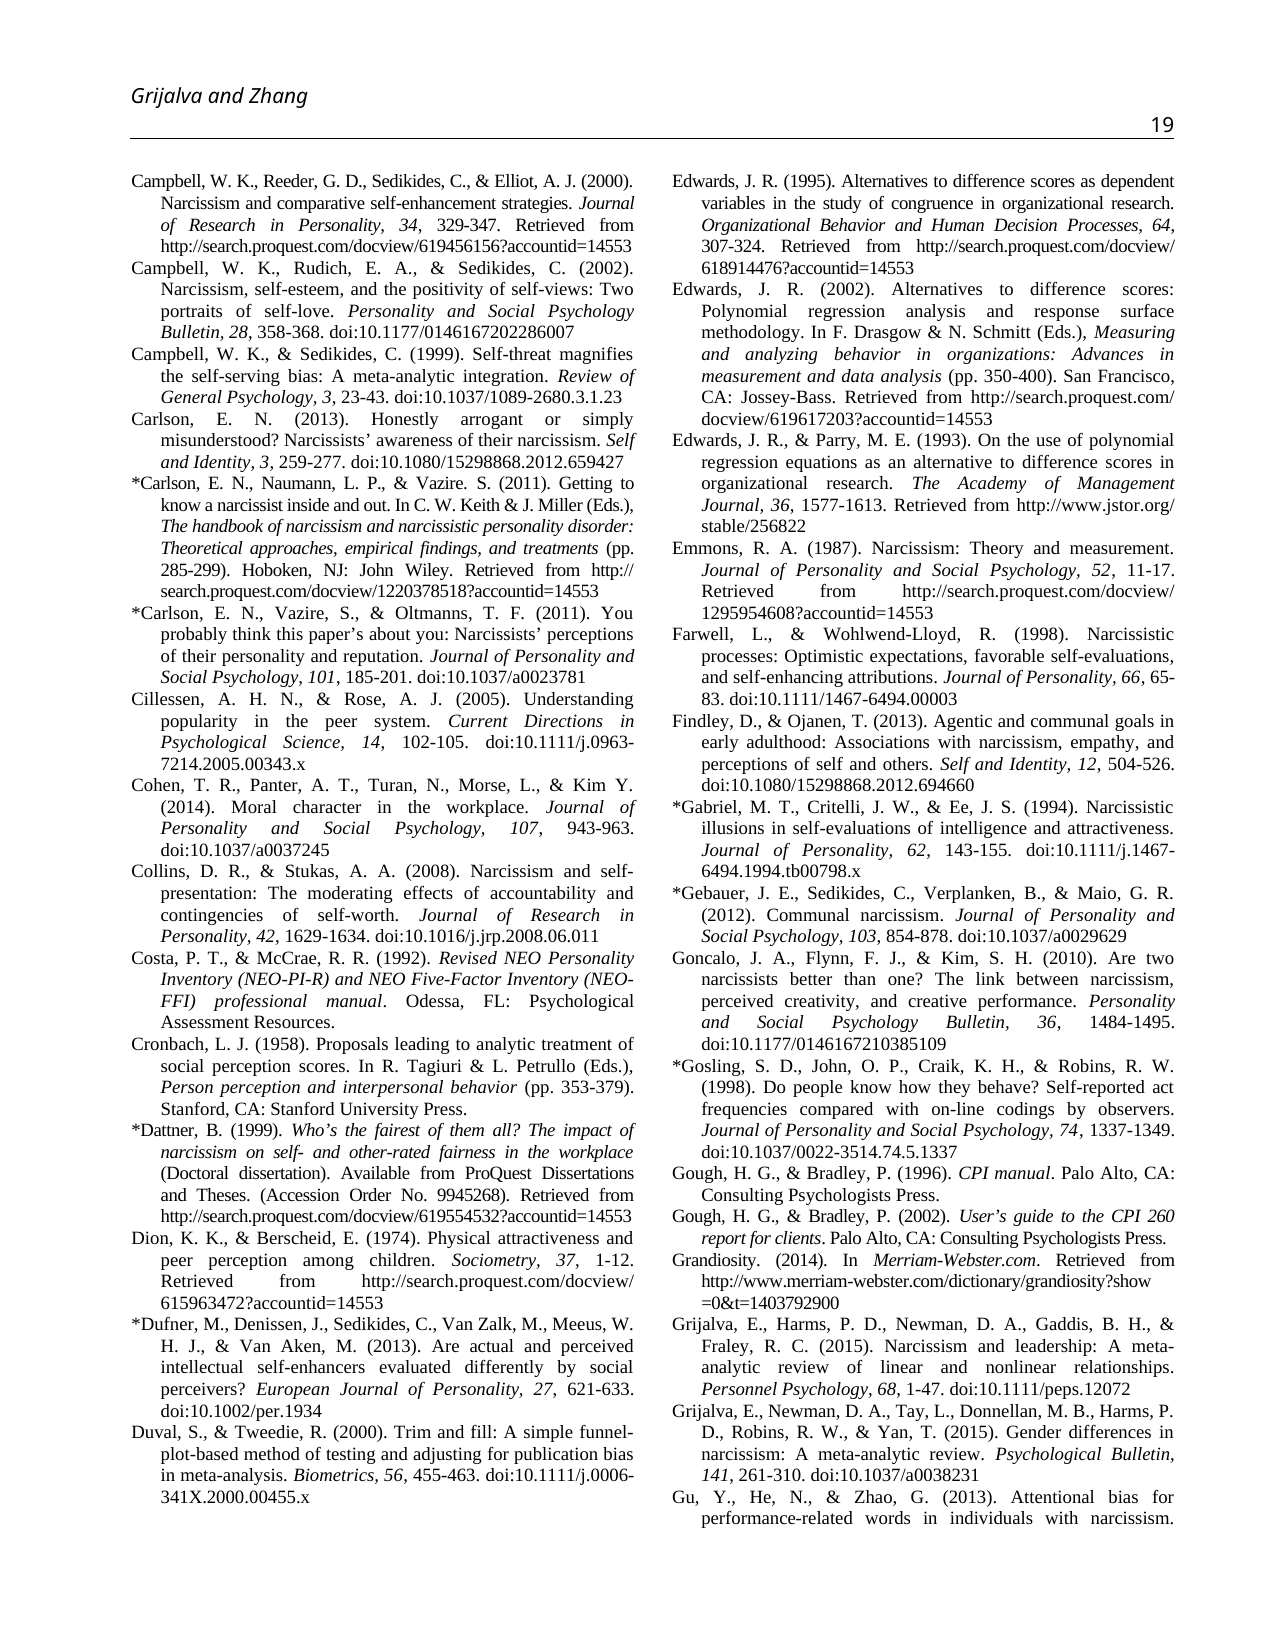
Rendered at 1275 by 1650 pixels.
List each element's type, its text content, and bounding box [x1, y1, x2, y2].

text *Dufner, M., Denissen, J., Sedikides, C., Van Zalk, M., Meeus, W. H. J., & Van Aken, M. (2013). Are actual and perceived intellectual self-enhancers evaluated differently by social perceivers? European Journal of Personality, 27, 621-633. doi:10.1002/per.1934 [131, 1313, 634, 1421]
text Campbell, W. K., Reeder, G. D., Sedikides, C., & Elliot, A. J. (2000). Narcissism and comparative self-enhancement strategies. Journal of Research in Personality, 34, 329-347. Retrieved from http://search.proquest.com/docview/619456156?accountid=14553 [131, 170, 634, 257]
text *Dattner, B. (1999). Who’s the fairest of them all? The impact of narcissism on self- and other-rated fairness in the workplace (Doctoral dissertation). Available from ProQuest Dissertations and Theses. (Accession Order No. 9945268). Retrieved from http://search.proquest.com/docview/619554532?accountid=14553 [131, 1119, 634, 1227]
text *Gebauer, J. E., Sedikides, C., Verplanken, B., & Maio, G. R. (2012). Communal narcissism. Journal of Personality and Social Psychology, 103, 854-878. doi:10.1037/a0029629 [672, 882, 1175, 947]
text *Carlson, E. N., Vazire, S., & Oltmanns, T. F. (2011). You probably think this paper’s about you: Narcissists’ perceptions of their personality and reputation. Journal of Personality and Social Psychology, 101, 185-201. doi:10.1037/a0023781 [131, 602, 634, 688]
text Emmons, R. A. (1987). Narcissism: Theory and measurement. Journal of Personality and Social Psychology, 52, 11-17. Retrieved from http://search.proquest.com/docview/ 1295954608?accountid=14553 [672, 537, 1175, 623]
text Cronbach, L. J. (1958). Proposals leading to analytic treatment of social perception scores. In R. Tagiuri & L. Petrullo (Eds.), Person perception and interpersonal behavior (pp. 353-379). Stanford, CA: Stanford University Press. [131, 1033, 634, 1119]
text Farwell, L., & Wohlwend-Lloyd, R. (1998). Narcissistic processes: Optimistic expectations, favorable self-evaluations, and self-enhancing attributions. Journal of Personality, 66, 65-83. doi:10.1111/1467-6494.00003 [672, 623, 1175, 709]
text Costa, P. T., & McCrae, R. R. (1992). Revised NEO Personality Inventory (NEO-PI-R) and NEO Five-Factor Inventory (NEO-FFI) professional manual. Odessa, FL: Psychological Assessment Resources. [131, 947, 634, 1033]
text Cohen, T. R., Panter, A. T., Turan, N., Morse, L., & Kim Y. (2014). Moral character in the workplace. Journal of Personality and Social Psychology, 107, 943-963. doi:10.1037/a0037245 [131, 774, 634, 860]
text Grandiosity. (2014). In Merriam-Webster.com. Retrieved from http://www.merriam-webster.com/dictionary/grandiosity?show =0&t=1403792900 [672, 1248, 1175, 1313]
text Grijalva, E., Newman, D. A., Tay, L., Donnellan, M. B., Harms, P. D., Robins, R. W., & Yan, T. (2015). Gender differences in narcissism: A meta-analytic review. Psychological Bulletin, 141, 261-310. doi:10.1037/a0038231 [672, 1399, 1175, 1486]
text Duval, S., & Tweedie, R. (2000). Trim and fill: A simple funnel-plot-based method of testing and adjusting for publication bias in meta-analysis. Biometrics, 56, 455-463. doi:10.1111/j.0006-341X.2000.00455.x [131, 1421, 634, 1507]
text *Gabriel, M. T., Critelli, J. W., & Ee, J. S. (1994). Narcissistic illusions in self-evaluations of intelligence and attractiveness. Journal of Personality, 62, 143-155. doi:10.1111/j.1467-6494.1994.tb00798.x [672, 796, 1175, 882]
text *Carlson, E. N., Naumann, L. P., & Vazire. S. (2011). Getting to know a narcissist inside and out. In C. W. Keith & J. Miller (Eds.), The handbook of narcissism and narcissistic personality disorder: Theoretical approaches, empirical findings, and treatments (pp. 285-299). Hoboken, NJ: John Wiley. Retrieved from http:// search.proquest.com/docview/1220378518?accountid=14553 [131, 472, 634, 602]
text Carlson, E. N. (2013). Honestly arrogant or simply misunderstood? Narcissists’ awareness of their narcissism. Self and Identity, 3, 259-277. doi:10.1080/15298868.2012.659427 [131, 408, 634, 472]
text Dion, K. K., & Berscheid, E. (1974). Physical attractiveness and peer perception among children. Sociometry, 37, 1-12. Retrieved from http://search.proquest.com/docview/ 615963472?accountid=14553 [131, 1227, 634, 1313]
text Goncalo, J. A., Flynn, F. J., & Kim, S. H. (2010). Are two narcissists better than one? The link between narcissism, perceived creativity, and creative performance. Personality and Social Psychology Bulletin, 36, 1484-1495. doi:10.1177/0146167210385109 [672, 947, 1175, 1054]
text Edwards, J. R., & Parry, M. E. (1993). On the use of polynomial regression equations as an alternative to difference scores in organizational research. The Academy of Management Journal, 36, 1577-1613. Retrieved from http://www.jstor.org/ stable/256822 [672, 429, 1175, 537]
text Campbell, W. K., Rudich, E. A., & Sedikides, C. (2002). Narcissism, self-esteem, and the positivity of self-views: Two portraits of self-love. Personality and Social Psychology Bulletin, 28, 358-368. doi:10.1177/0146167202286007 [131, 257, 634, 343]
text Edwards, J. R. (1995). Alternatives to difference scores as dependent variables in the study of congruence in organizational research. Organizational Behavior and Human Decision Processes, 64, 307-324. Retrieved from http://search.proquest.com/docview/ 618914476?accountid=14553 [672, 170, 1175, 278]
text Cillessen, A. H. N., & Rose, A. J. (2005). Understanding popularity in the peer system. Current Directions in Psychological Science, 14, 102-105. doi:10.1111/j.0963-7214.2005.00343.x [131, 688, 634, 774]
text Gough, H. G., & Bradley, P. (1996). CPI manual. Palo Alto, CA: Consulting Psychologists Press. [672, 1162, 1175, 1205]
text *Gosling, S. D., John, O. P., Craik, K. H., & Robins, R. W. (1998). Do people know how they behave? Self-reported act frequencies compared with on-line codings by observers. Journal of Personality and Social Psychology, 74, 1337-1349. doi:10.1037/0022-3514.74.5.1337 [672, 1054, 1175, 1162]
text Collins, D. R., & Stukas, A. A. (2008). Narcissism and self-presentation: The moderating effects of accountability and contingencies of self-worth. Journal of Research in Personality, 42, 1629-1634. doi:10.1016/j.jrp.2008.06.011 [131, 860, 634, 947]
text Campbell, W. K., & Sedikides, C. (1999). Self-threat magnifies the self-serving bias: A meta-analytic integration. Review of General Psychology, 3, 23-43. doi:10.1037/1089-2680.3.1.23 [131, 343, 634, 408]
text Gough, H. G., & Bradley, P. (2002). User’s guide to the CPI 260 report for clients. Palo Alto, CA: Consulting Psychologists Press. [672, 1205, 1175, 1248]
text Grijalva, E., Harms, P. D., Newman, D. A., Gaddis, B. H., & Fraley, R. C. (2015). Narcissism and leadership: A meta-analytic review of linear and nonlinear relationships. Personnel Psychology, 68, 1-47. doi:10.1111/peps.12072 [672, 1313, 1175, 1399]
text Edwards, J. R. (2002). Alternatives to difference scores: Polynomial regression analysis and response surface methodology. In F. Drasgow & N. Schmitt (Eds.), Measuring and analyzing behavior in organizations: Advances in measurement and data analysis (pp. 350-400). San Francisco, CA: Jossey-Bass. Retrieved from http://search.proquest.com/ docview/619617203?accountid=14553 [672, 278, 1175, 429]
text Findley, D., & Ojanen, T. (2013). Agentic and communal goals in early adulthood: Associations with narcissism, empathy, and perceptions of self and others. Self and Identity, 12, 504-526. doi:10.1080/15298868.2012.694660 [672, 709, 1175, 796]
